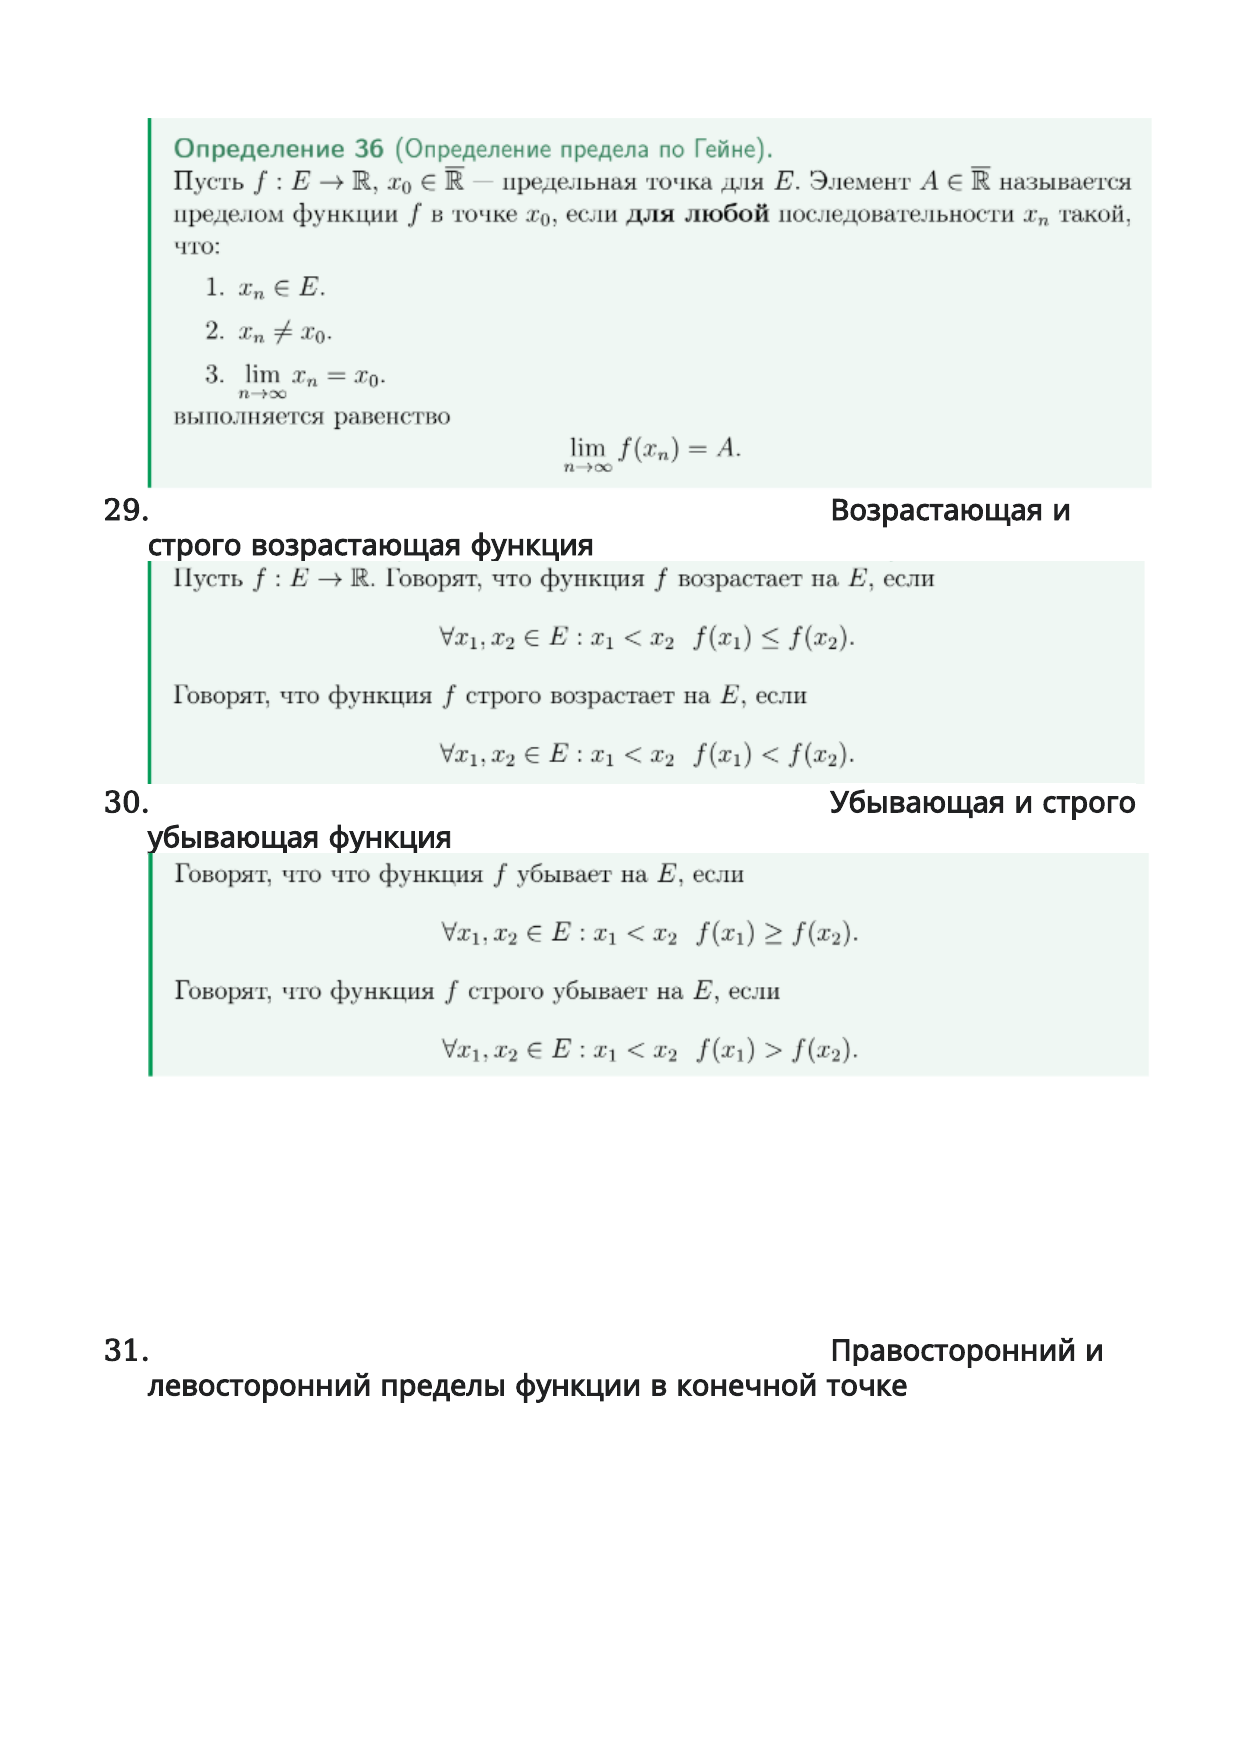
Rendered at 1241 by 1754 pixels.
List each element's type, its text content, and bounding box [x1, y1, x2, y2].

picture [147, 561, 1152, 784]
text Правосторонний и левосторонний пределы функции в конечной точке [103, 1331, 830, 1401]
text Правосторонний и левосторонний пределы функции в конечной точке [908, 1331, 1152, 1401]
picture [147, 853, 1152, 1087]
text Убывающая и строго убывающая функция [103, 783, 1152, 853]
text Возрастающая и строго возрастающая функция [103, 491, 1152, 561]
picture [147, 118, 1152, 491]
